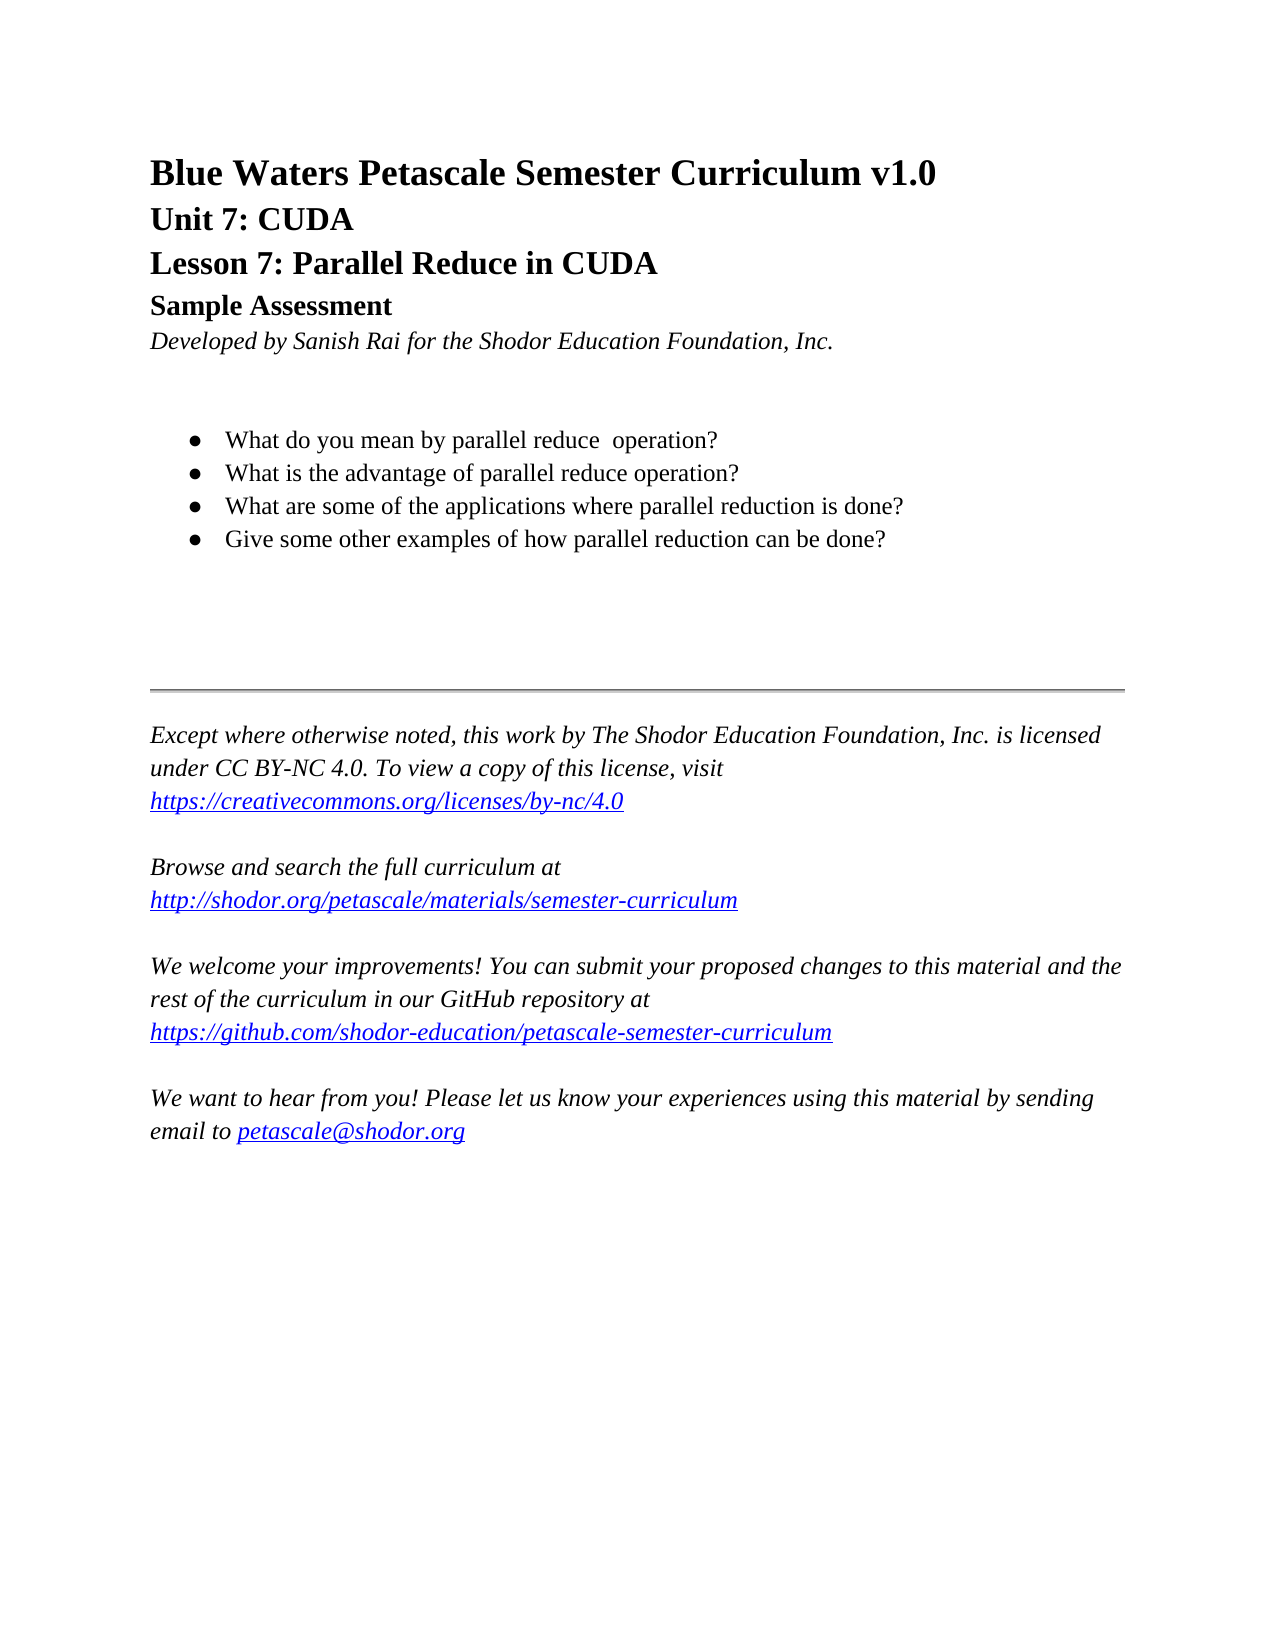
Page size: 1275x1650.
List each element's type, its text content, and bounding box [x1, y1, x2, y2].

text Developed by Sanish Rai for the Shodor Education Foundation, Inc. [150, 326, 1125, 355]
list Give some other examples of how parallel reduction can be done? [187, 524, 1125, 553]
list What is the advantage of parallel reduce operation? [187, 458, 1125, 487]
text Sample Assessment [150, 288, 1125, 321]
list What are some of the applications where parallel reduction is done? [187, 491, 1125, 520]
text Lesson 7: Parallel Reduce in CUDA [150, 244, 1125, 282]
text Browse and search the full curriculum at http://shodor.org/petascale/materials/semester-curriculum [150, 852, 1125, 913]
text Unit 7: CUDA [150, 199, 1125, 238]
text Except where otherwise noted, this work by The Shodor Education Foundation, Inc. is licensed under CC BY-NC 4.0. To view a copy of this license, visit https://creativecommons.org/licenses/by-nc/4.0 [150, 720, 1125, 814]
list What do you mean by parallel reduce operation? [187, 425, 1125, 454]
picture [150, 689, 1125, 693]
text We want to hear from you! Please let us know your experiences using this material by sending email to petascale@shodor.org [150, 1083, 1125, 1145]
text Blue Waters Petascale Semester Curriculum v1.0 [150, 150, 1125, 193]
text We welcome your improvements! You can submit your proposed changes to this material and the rest of the curriculum in our GitHub repository at https://github.com/shodor-education/petascale-semester-curriculum [150, 951, 1125, 1046]
